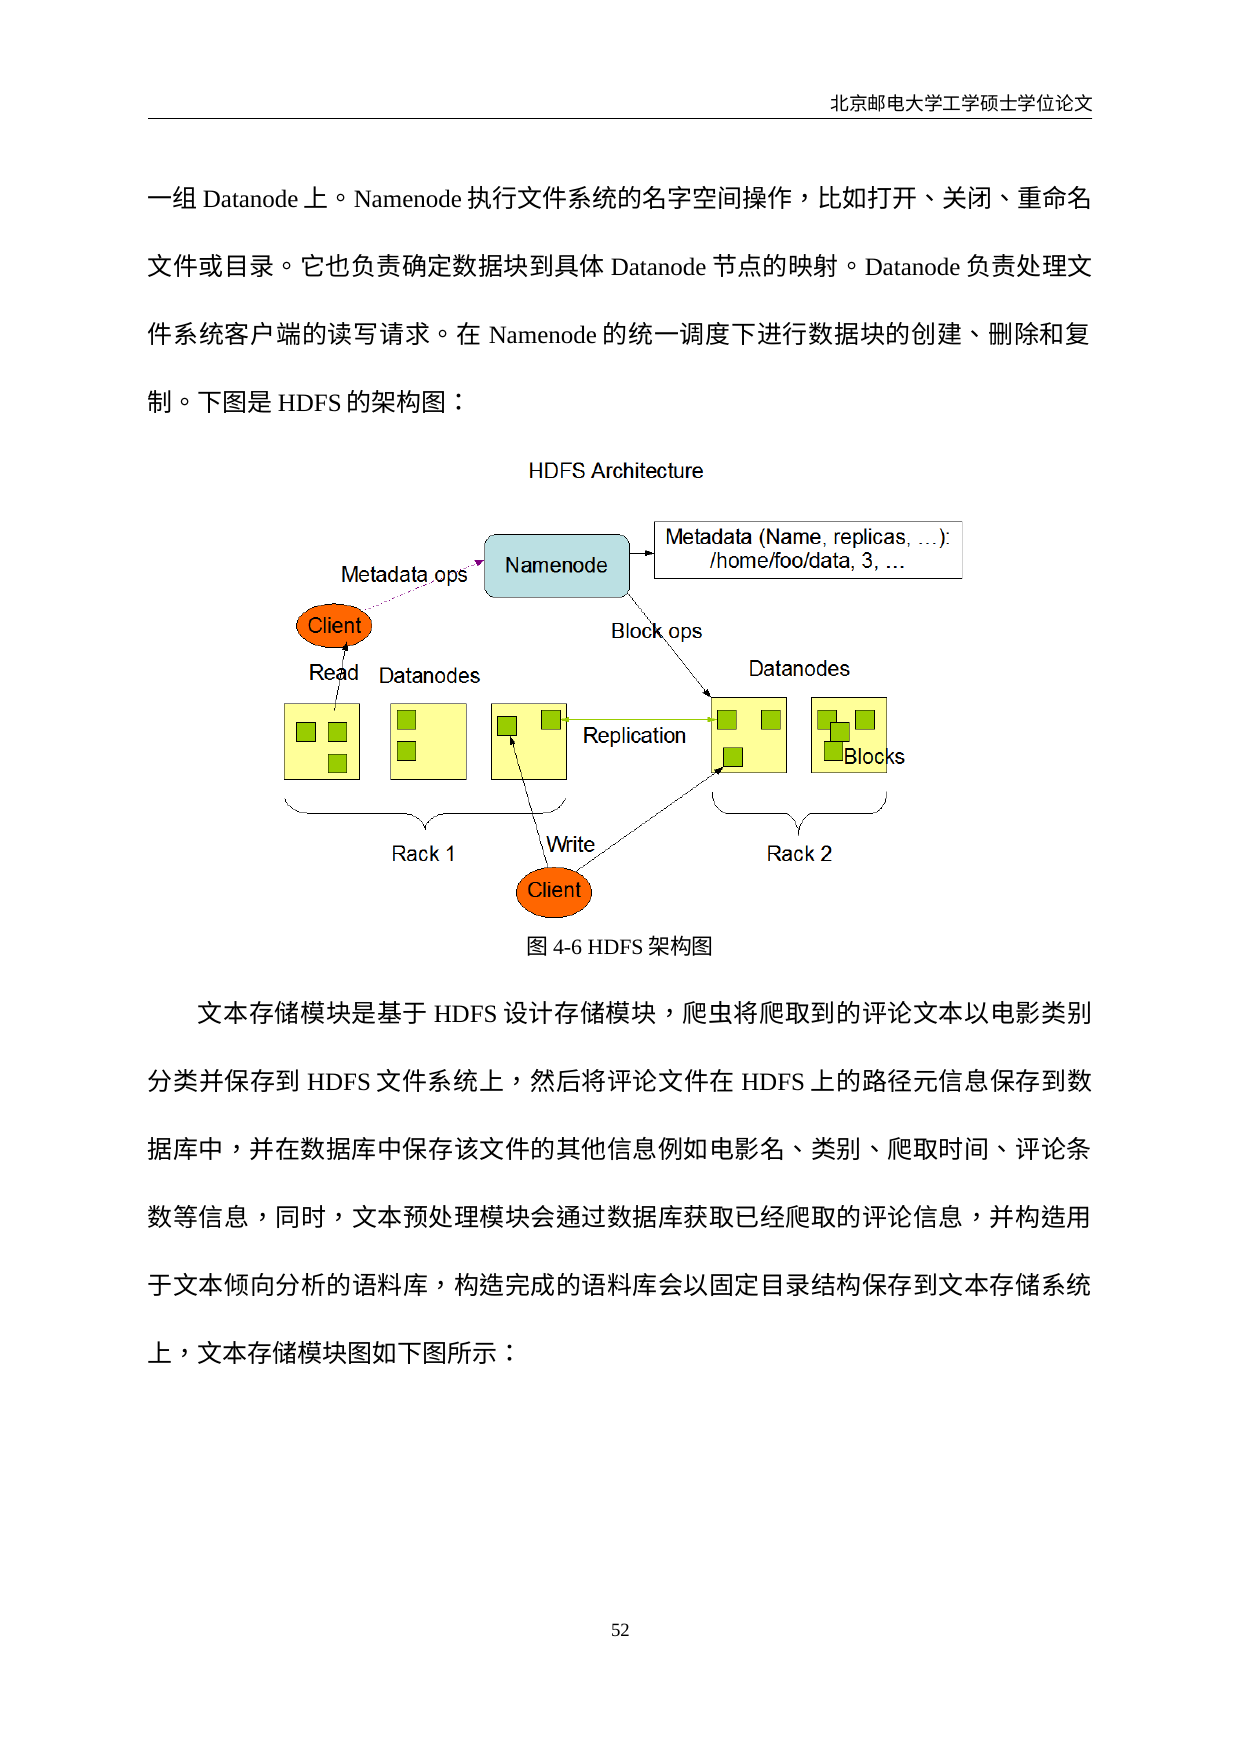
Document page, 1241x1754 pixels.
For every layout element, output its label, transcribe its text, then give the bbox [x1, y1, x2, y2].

picture [277, 452, 963, 926]
text 图4-6 HDFS架构图 [148, 928, 1092, 962]
